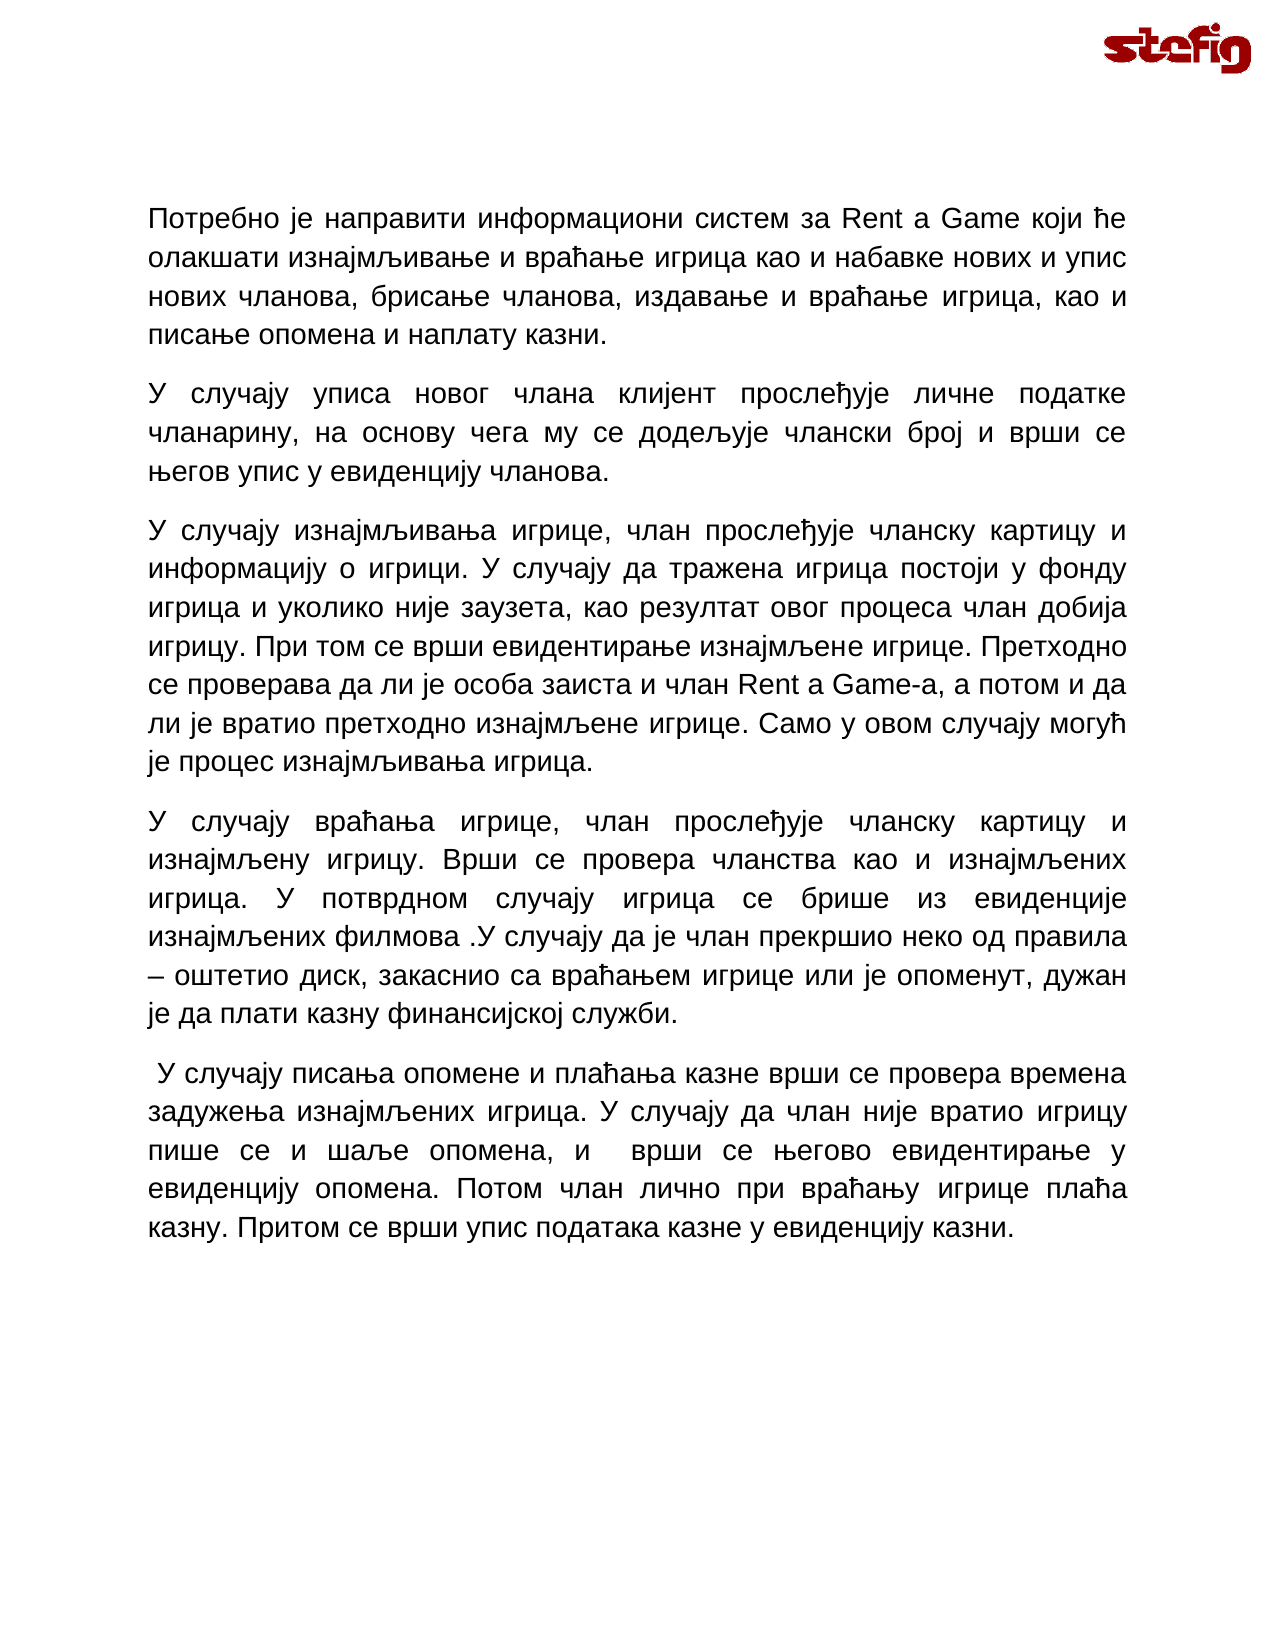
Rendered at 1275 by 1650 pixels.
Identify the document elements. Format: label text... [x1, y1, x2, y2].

text У случају враћања игрице, члан прослеђује чланску картицу и изнајмљену игрицу. Врши се провера чланства као и изнајмљених игрица. У потврдном случају игрица се брише из евиденције изнајмљених филмова .У случају да је члан прекршио неко од правила – оштетио диск, закаснио са враћањем игрице или је опоменут, дужан је да плати казну финансијској служби. [148, 803, 1127, 1030]
picture [1078, 0, 1275, 147]
text У случају уписа новог члана клијент прослеђује личне податке чланарину, на основу чега му се додељује члански број и врши се његов упис у евиденцију чланова. [148, 376, 1127, 487]
text У случају изнајмљивања игрице, члан прослеђује чланску картицу и информацију о игрици. У случају да тражена игрица постоји у фонду игрица и уколико није заузета, као резултат овог процеса члан добија игрицу. При том се врши евидентирање изнајмљене игрице. Претходно се проверава да ли је особа заиста и члан Rent a Game-a, а потом и да ли је вратио претходно изнајмљене игрице. Само у овом случају могућ је процес изнајмљивања игрица. [148, 513, 1127, 778]
text Потребно је направити информациони систем за Rent a Game који ће олакшати изнајмљивање и враћање игрица као и набавке нових и упис нових чланова, брисање чланова, издавање и враћање игрица, као и писање опомена и наплату казни. [148, 201, 1127, 351]
text У случају писања опомене и плаћања казне врши се провера времена задужења изнајмљених игрица. У случају да члан није вратио игрицу пише се и шаље опомена, и врши се његово евидентирање у евиденцију опомена. Потом члан лично при враћању игрице плаћа казну. Притом се врши упис података казне у евиденцију казни. [148, 1056, 1127, 1243]
